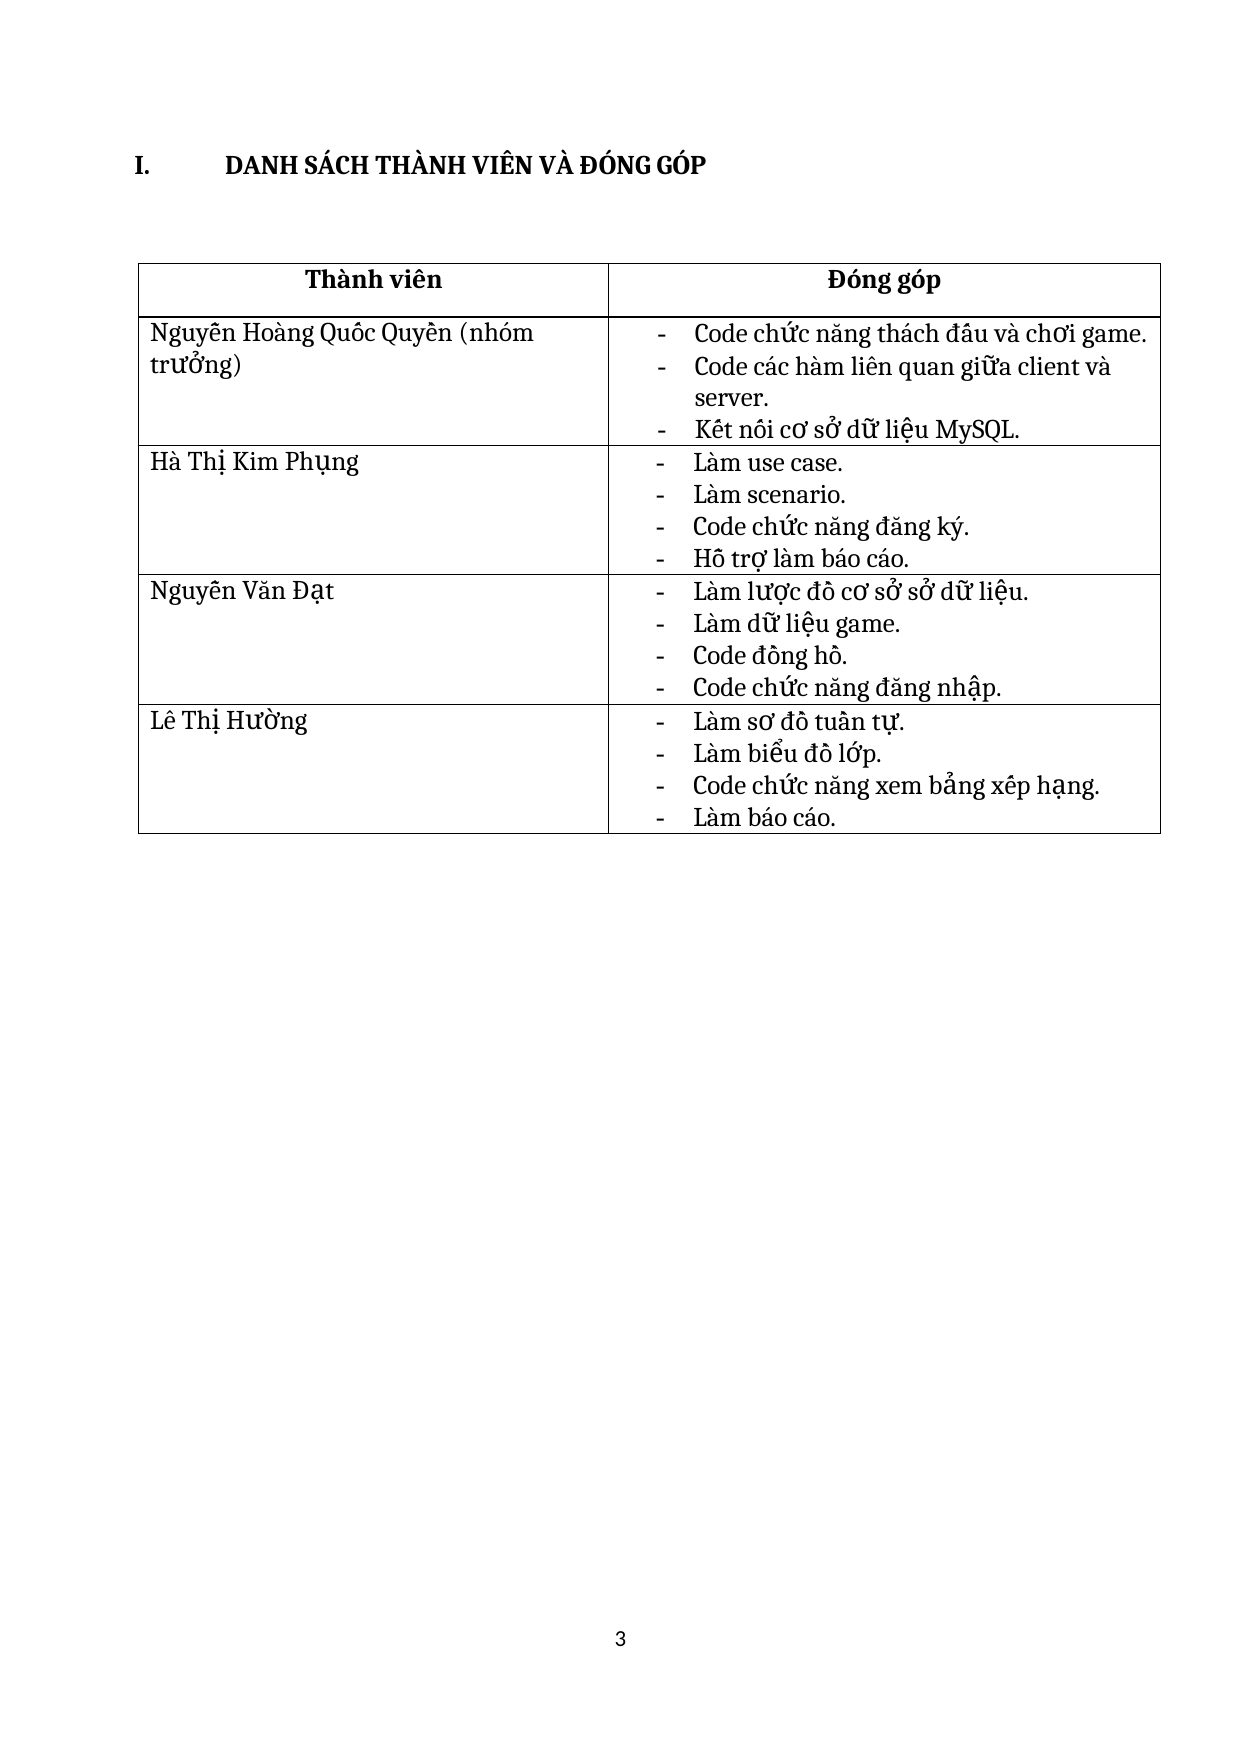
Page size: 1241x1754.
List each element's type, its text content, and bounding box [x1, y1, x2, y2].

table_cell Làm sơ đồ tuần tự. Làm biểu đồ lớp. Code chức năng xem bảng xếp hạng. Làm báo cáo. [609, 705, 1160, 833]
table_cell Làm use case. Làm scenario. Code chức năng đăng ký. Hỗ trợ làm báo cáo. [609, 446, 1160, 574]
table_cell Hà Thị Kim Phụng [139, 446, 608, 574]
table_header Đóng góp [609, 264, 1160, 316]
table_cell Nguyễn Hoàng Quốc Quyền (nhóm trưởng) [139, 318, 608, 445]
table_header Thành viên [139, 264, 608, 316]
table_cell Làm lược đồ cơ sở sở dữ liệu. Làm dữ liệu game. Code đồng hồ. Code chức năng đăng nhập. [609, 575, 1160, 704]
list DANH SÁCH THÀNH VIÊN VÀ ĐÓNG GÓP [150, 150, 1090, 181]
table_cell Lê Thị Hường [139, 705, 608, 833]
table_cell Nguyễn Văn Đạt [139, 575, 608, 704]
table_cell Code chức năng thách đấu và chơi game. Code các hàm liên quan giữa client và server. Kết nối cơ sở dữ liệu MySQL. [609, 318, 1160, 445]
